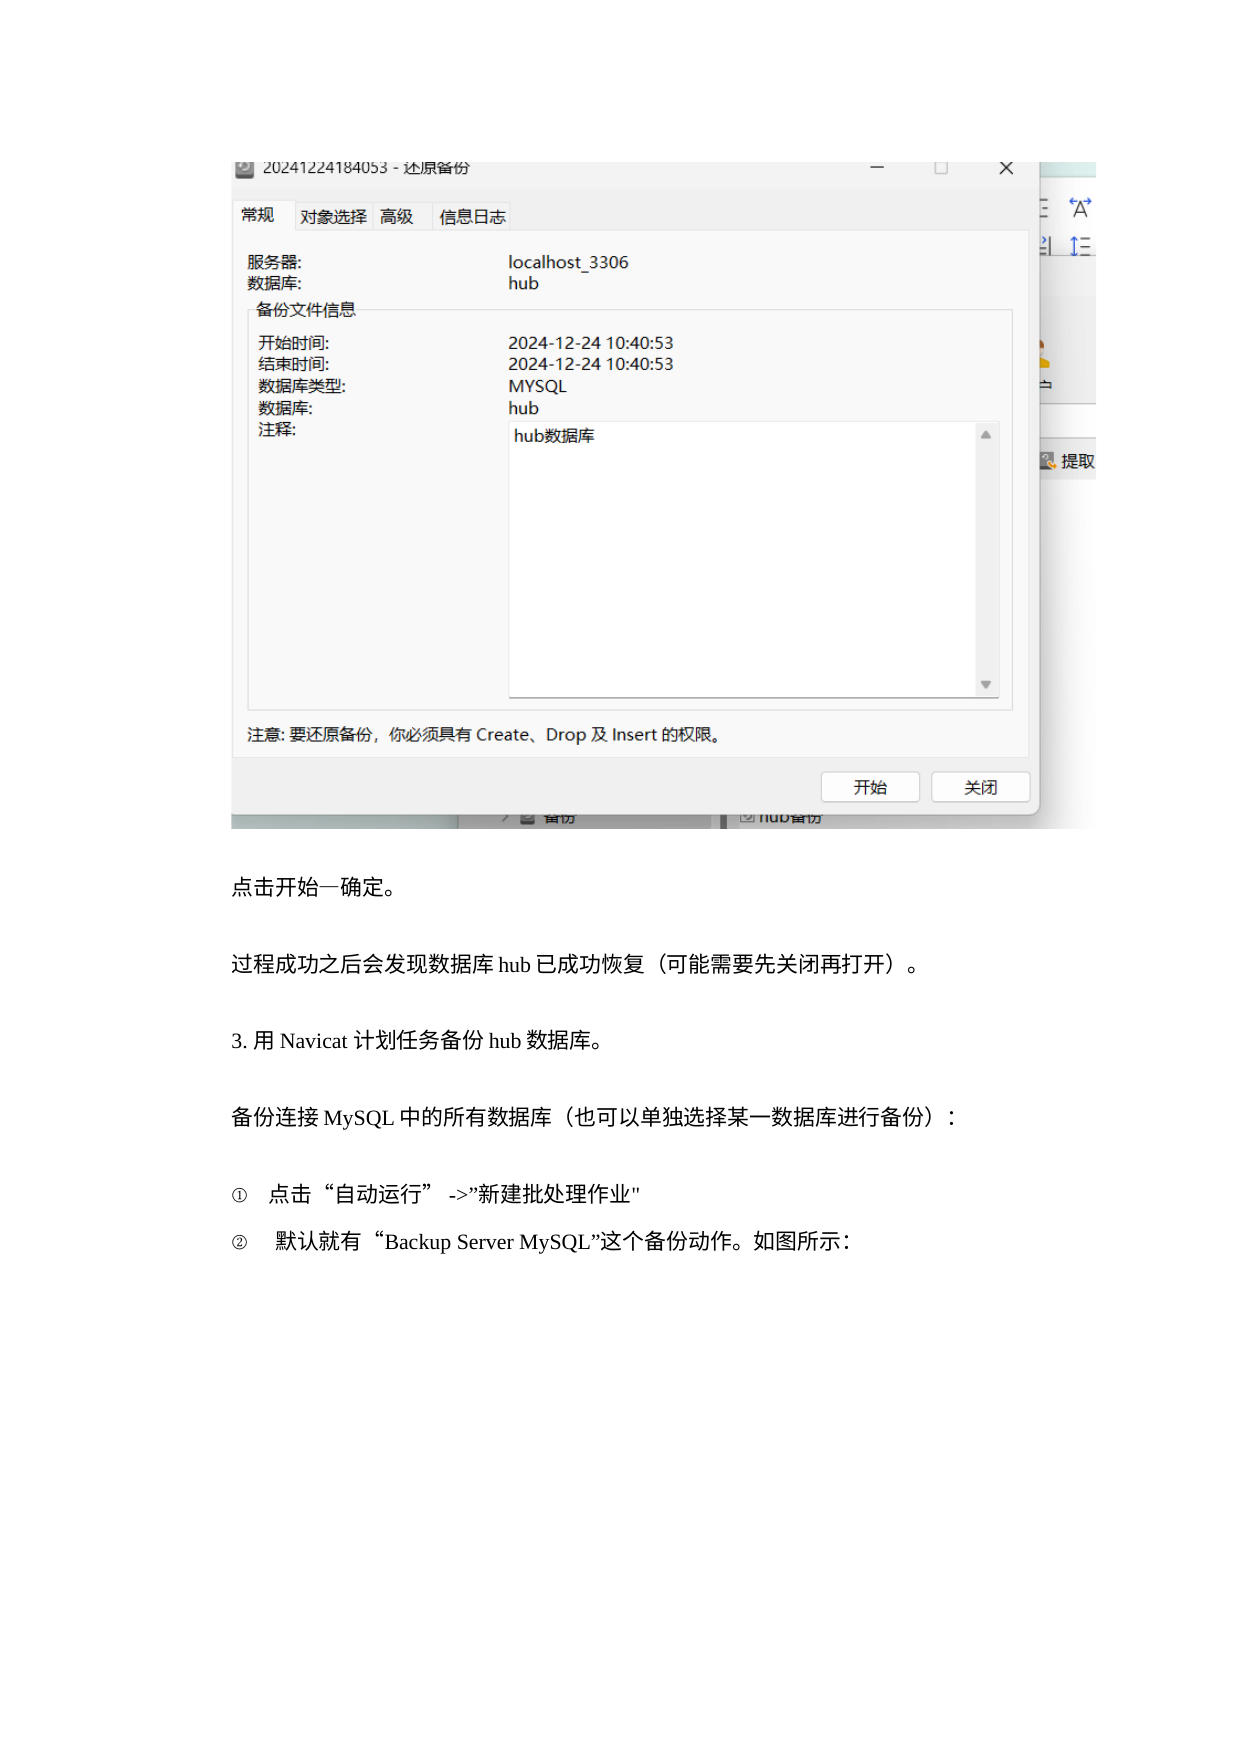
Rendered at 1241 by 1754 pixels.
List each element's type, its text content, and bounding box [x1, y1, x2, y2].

text 备份连接MySQL中的所有数据库（也可以单独选择某一数据库进行备份）： [187, 1100, 1053, 1132]
text 3. 用Navicat 计划任务备份hub数据库。 [187, 1023, 1053, 1055]
list 默认就有“Backup Server MySQL”这个备份动作。如图所示： [231, 1224, 1053, 1256]
list 点击“自动运行” ->”新建批处理作业" [231, 1177, 1053, 1208]
text 过程成功之后会发现数据库hub已成功恢复（可能需要先关闭再打开）。 [187, 947, 1053, 978]
text 点击开始—确定。 [187, 870, 1053, 902]
picture [231, 162, 1097, 829]
